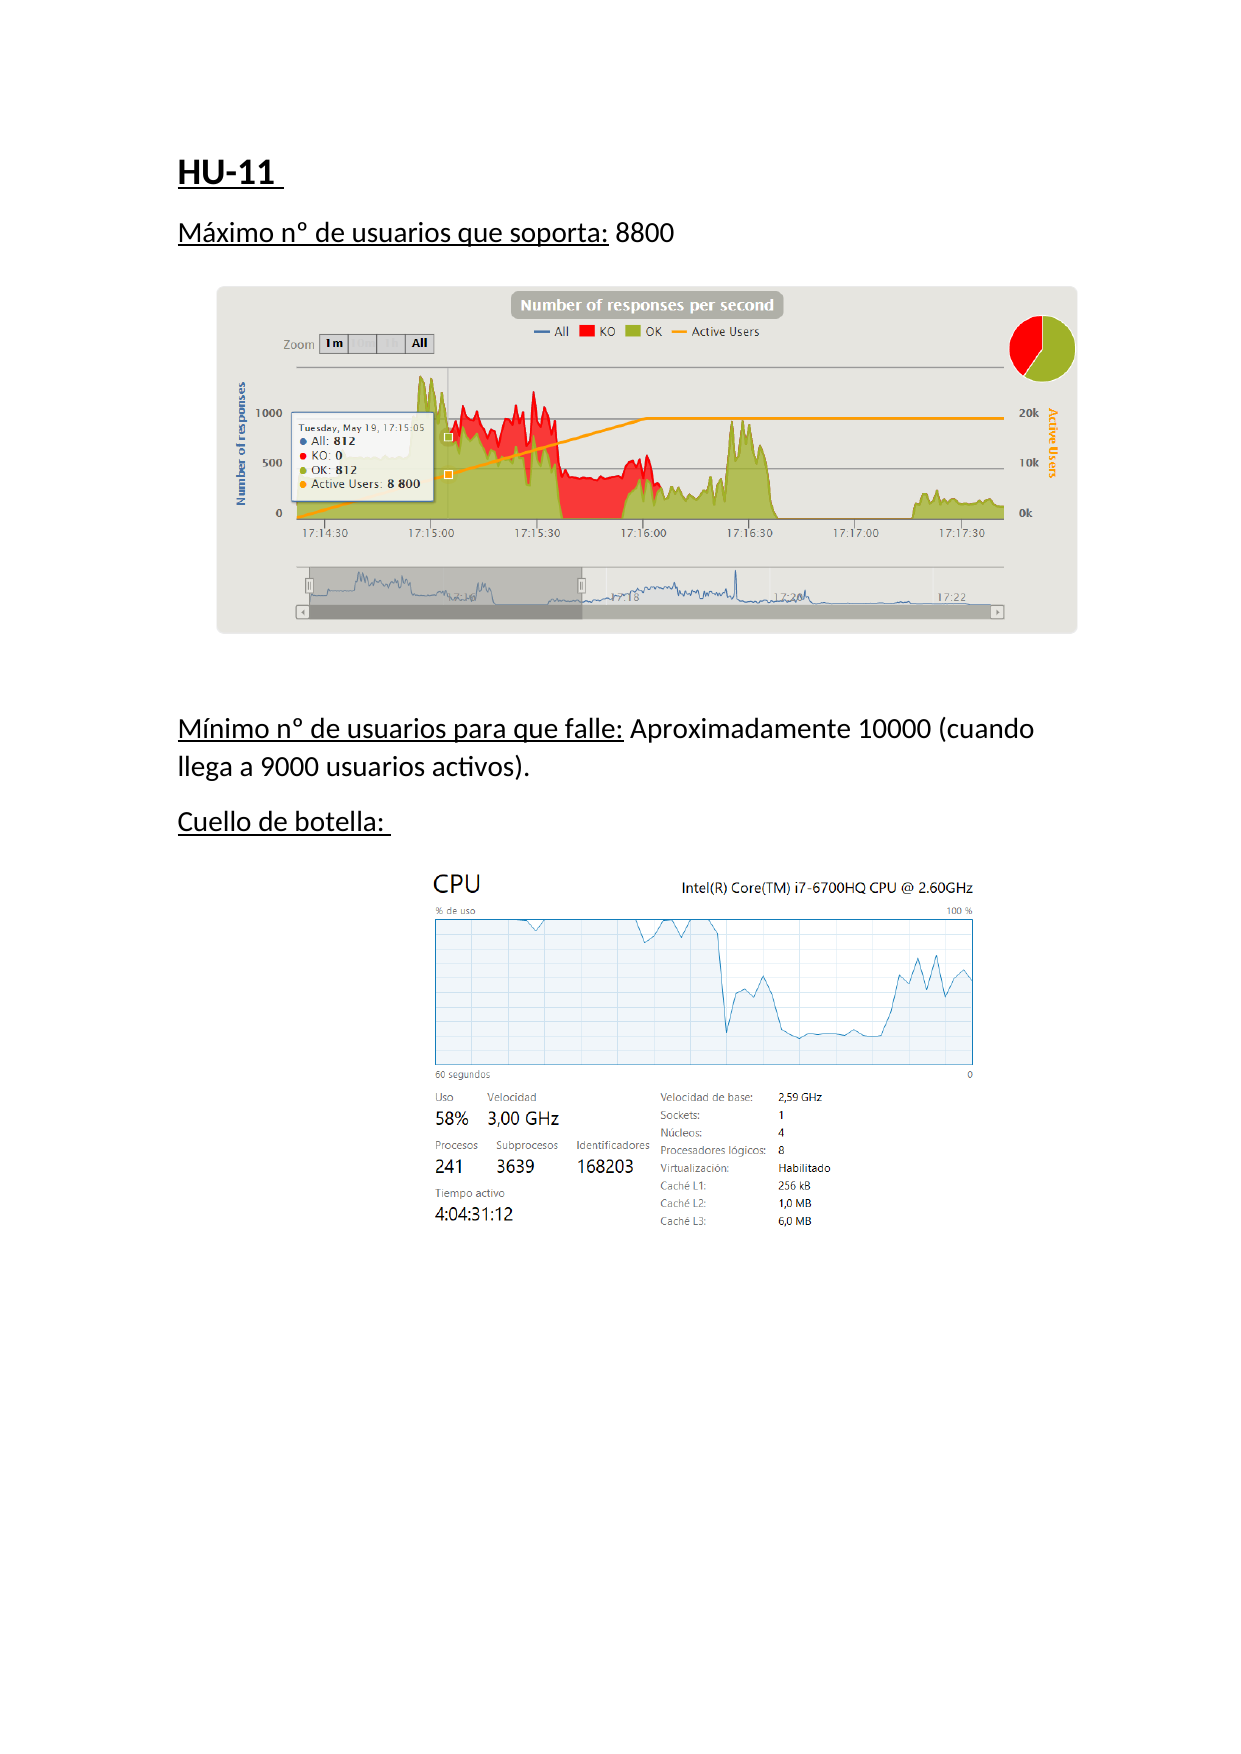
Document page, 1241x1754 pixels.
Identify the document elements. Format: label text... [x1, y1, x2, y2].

text Mínimo nº de usuarios para que falle: Aproximadamente 10000 (cuando llega a 9000 usuarios activos). [177, 710, 1063, 784]
picture [417, 863, 979, 1243]
text Cuello de botella: [177, 803, 1063, 839]
text HU-11 [177, 148, 1063, 193]
text Máximo nº de usuarios que soporta: 8800 [177, 214, 1063, 249]
picture [207, 281, 1094, 639]
